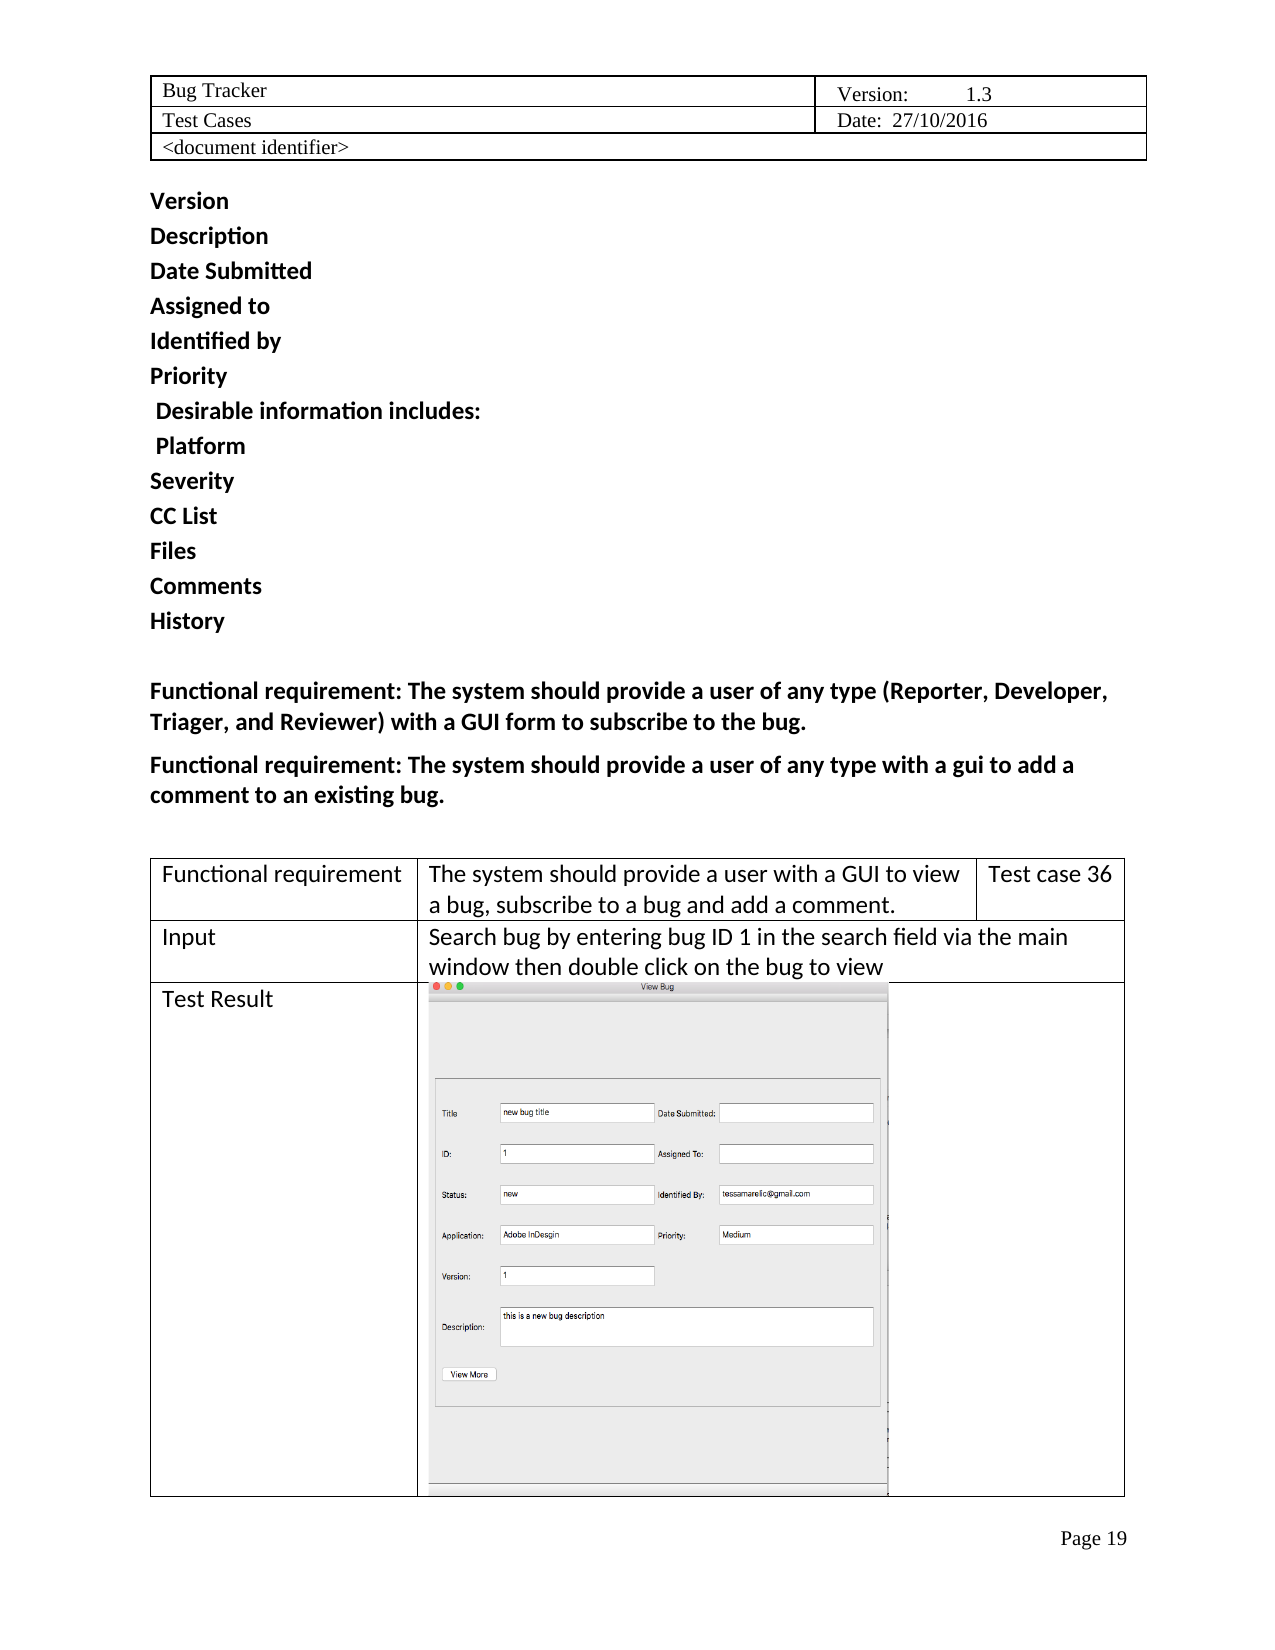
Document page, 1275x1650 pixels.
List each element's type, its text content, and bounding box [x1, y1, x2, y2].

table_cell [889, 983, 1124, 1496]
table_cell Test Result [151, 983, 417, 1496]
text Files [150, 535, 1125, 566]
text Identified by [150, 325, 1125, 356]
table_header Functional requirement [151, 859, 417, 919]
text Functional requirement: The system should provide a user of any type (Reporter, Developer, Triager, and Reviewer) with a GUI form to subscribe to the bug. [150, 675, 1125, 736]
text Assigned to [150, 290, 1125, 321]
table_header The system should provide a user with a GUI to view a bug, subscribe to a bug and add a comment. [418, 859, 976, 919]
text Priority [150, 360, 1125, 391]
text Desirable information includes: [150, 395, 1125, 426]
table_cell [418, 983, 428, 1496]
text Description [150, 220, 1125, 251]
text Date Submitted [150, 255, 1125, 286]
text Platform [150, 430, 1125, 461]
table_cell Search bug by entering bug ID 1 in the search field via the main window then double click on the bug to view [418, 921, 1124, 982]
picture [428, 982, 889, 1496]
table_header Test case 36 [977, 859, 1124, 919]
text Version [150, 185, 1125, 216]
table_cell Input [151, 921, 417, 982]
text History [150, 605, 1125, 636]
text CC List [150, 500, 1125, 531]
text Severity [150, 465, 1125, 496]
text Functional requirement: The system should provide a user of any type with a gui to add a comment to an existing bug. [150, 749, 1125, 810]
text Comments [150, 570, 1125, 601]
